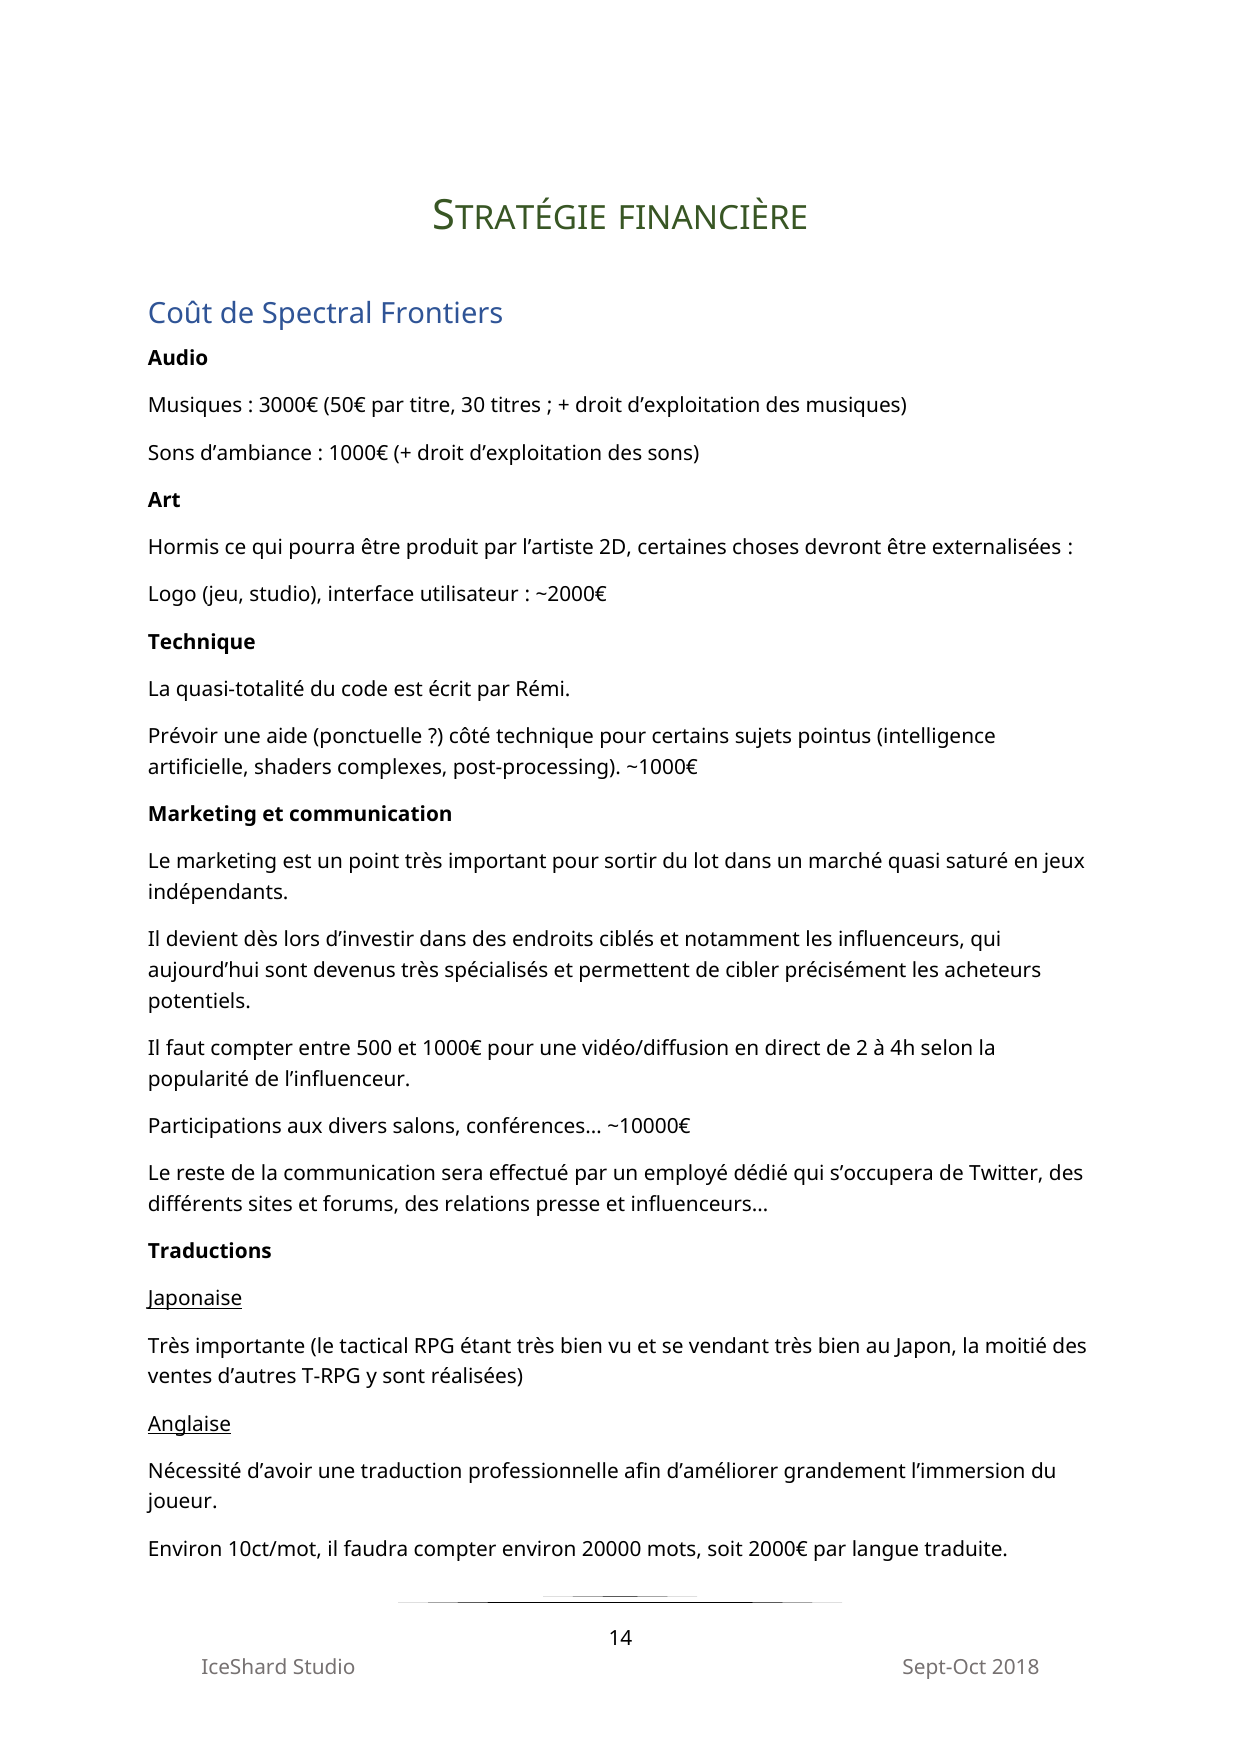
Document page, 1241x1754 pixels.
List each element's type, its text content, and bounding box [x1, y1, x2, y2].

text Très importante (le tactical RPG étant très bien vu et se vendant très bien au Japon, la moitié des ventes d’autres T-RPG y sont réalisées) [148, 1331, 1093, 1390]
text Le reste de la communication sera effectué par un employé dédié qui s’occupera de Twitter, des différents sites et forums, des relations presse et influenceurs… [148, 1158, 1093, 1217]
text Sons d’ambiance : 1000€ (+ droit d’exploitation des sons) [148, 438, 1093, 466]
text Audio [148, 343, 1093, 371]
text Traductions [148, 1236, 1093, 1264]
text Musiques : 3000€ (50€ par titre, 30 titres ; + droit d’exploitation des musiques) [148, 390, 1093, 419]
text Japonaise [148, 1283, 1093, 1312]
text Hormis ce qui pourra être produit par l’artiste 2D, certaines choses devront être externalisées : [148, 532, 1093, 561]
text La quasi-totalité du code est écrit par Rémi. [148, 674, 1093, 702]
text Anglaise [148, 1409, 1093, 1437]
text Nécessité d’avoir une traduction professionnelle afin d’améliorer grandement l’immersion du joueur. [148, 1456, 1093, 1515]
text Il devient dès lors d’investir dans des endroits ciblés et notamment les influenceurs, qui aujourd’hui sont devenus très spécialisés et permettent de cibler précisément les acheteurs potentiels. [148, 924, 1093, 1014]
text Environ 10ct/mot, il faudra compter environ 20000 mots, soit 2000€ par langue traduite. [148, 1534, 1093, 1562]
text Il faut compter entre 500 et 1000€ pour une vidéo/diffusion en direct de 2 à 4h selon la popularité de l’influenceur. [148, 1033, 1093, 1092]
text Technique [148, 627, 1093, 655]
text Art [148, 485, 1093, 513]
subtitle Stratégie financière [148, 185, 1093, 242]
text Le marketing est un point très important pour sortir du lot dans un marché quasi saturé en jeux indépendants. [148, 847, 1093, 906]
text Prévoir une aide (ponctuelle ?) côté technique pour certains sujets pointus (intelligence artificielle, shaders complexes, post-processing). ~1000€ [148, 721, 1093, 780]
text Logo (jeu, studio), interface utilisateur : ~2000€ [148, 579, 1093, 608]
subtitle Coût de Spectral Frontiers [148, 292, 1093, 332]
text Participations aux divers salons, conférences… ~10000€ [148, 1111, 1093, 1139]
text Marketing et communication [148, 799, 1093, 828]
